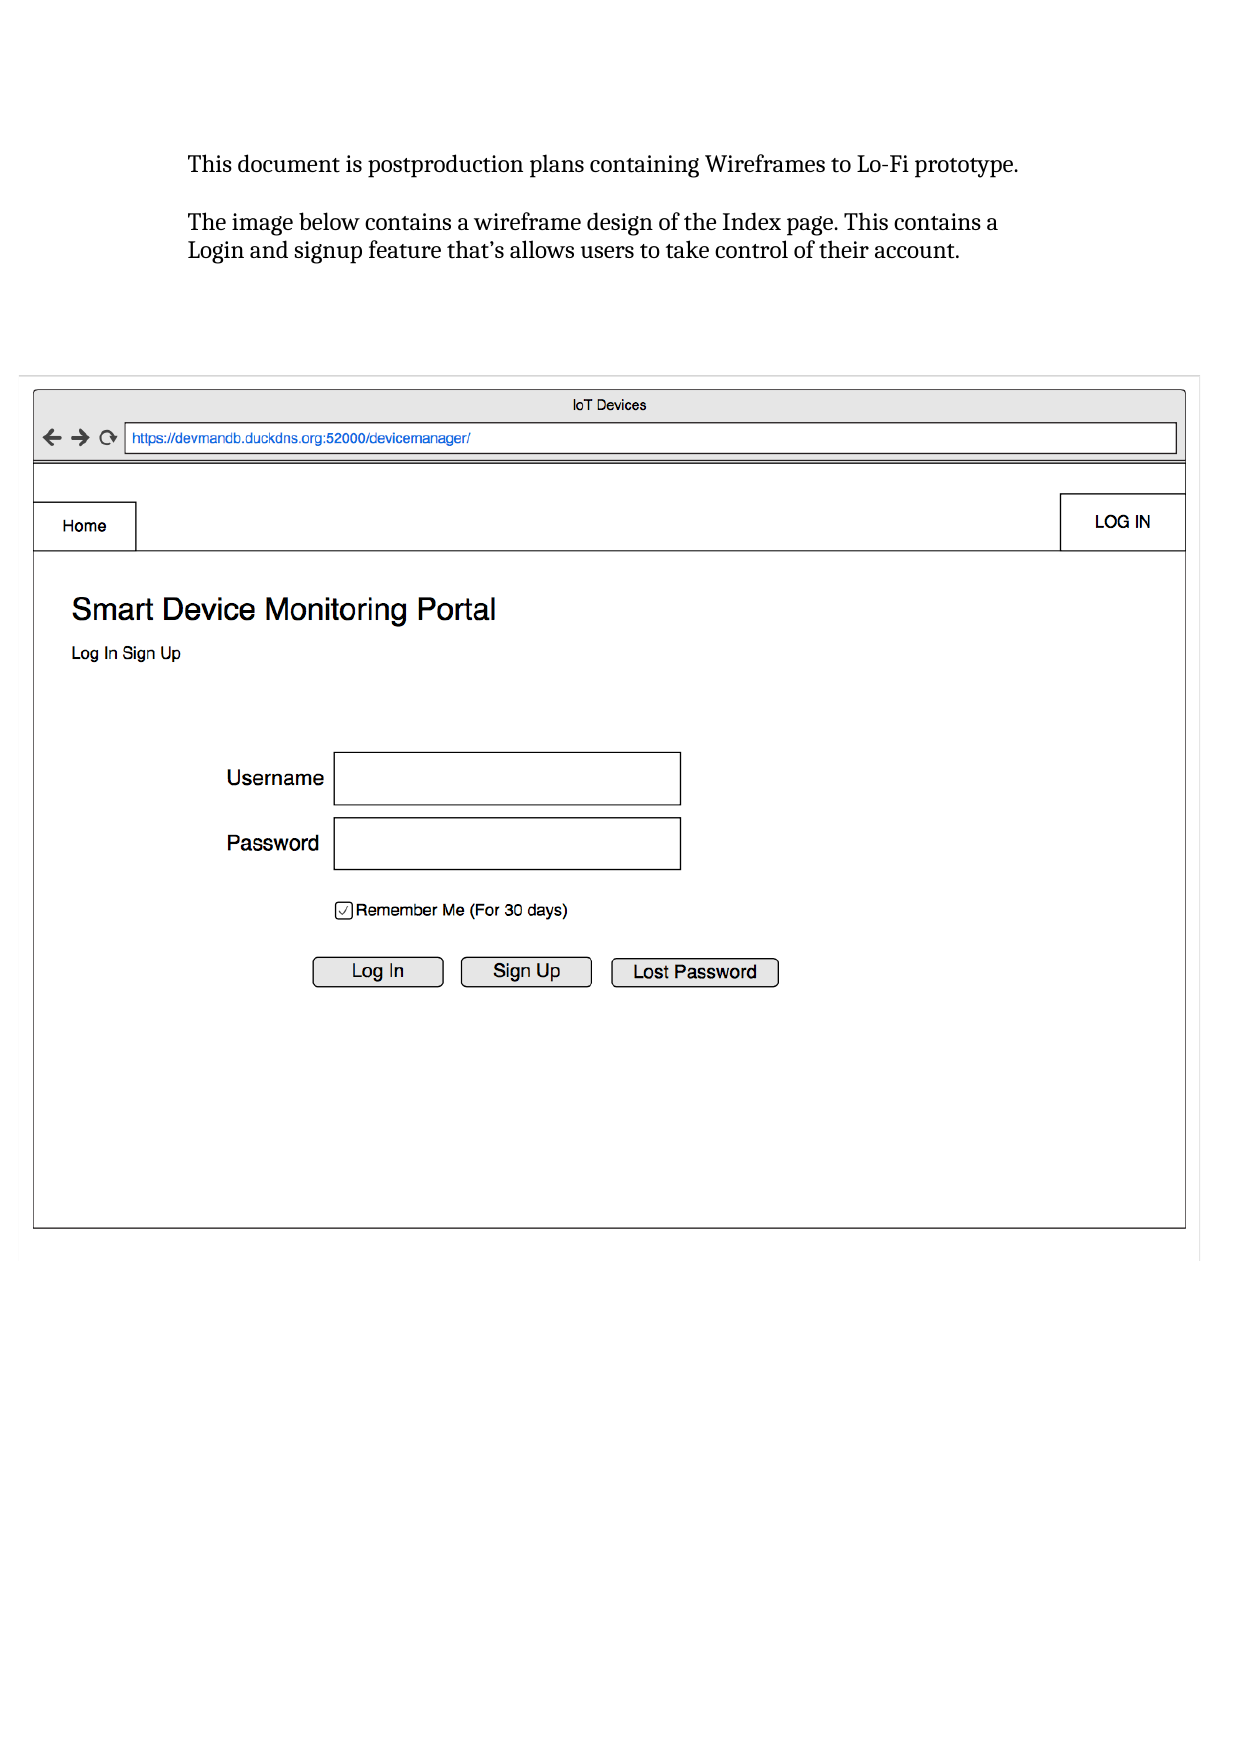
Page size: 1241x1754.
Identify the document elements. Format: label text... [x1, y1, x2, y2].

picture [18, 375, 1200, 1261]
text The image below contains a wireframe design of the Index page. This contains a Login and signup feature that’s allows users to take control of their account. [187, 207, 1053, 265]
text This document is postproduction plans containing Wireframes to Lo-Fi prototype. [187, 150, 1053, 179]
